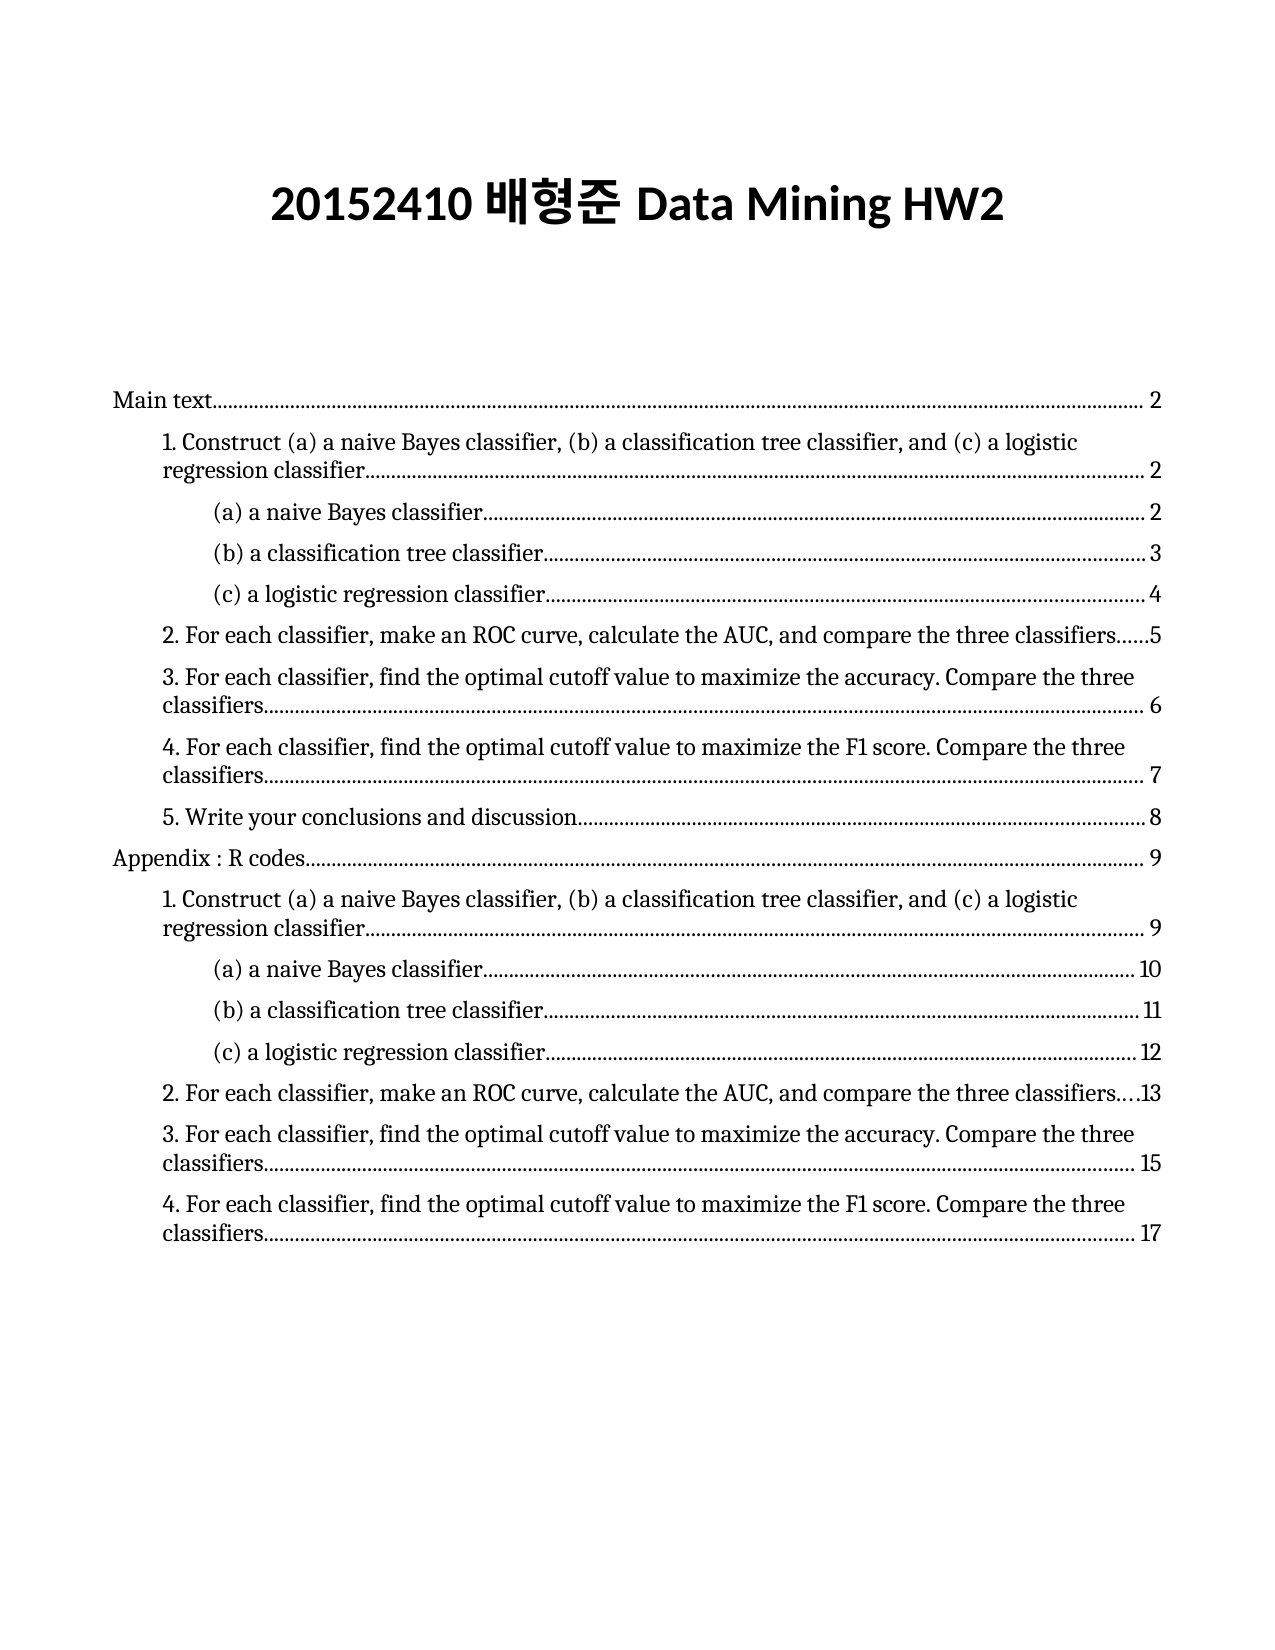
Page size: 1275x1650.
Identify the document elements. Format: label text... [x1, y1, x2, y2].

title 20152410 배형준 Data Mining HW2 [112, 162, 1162, 235]
